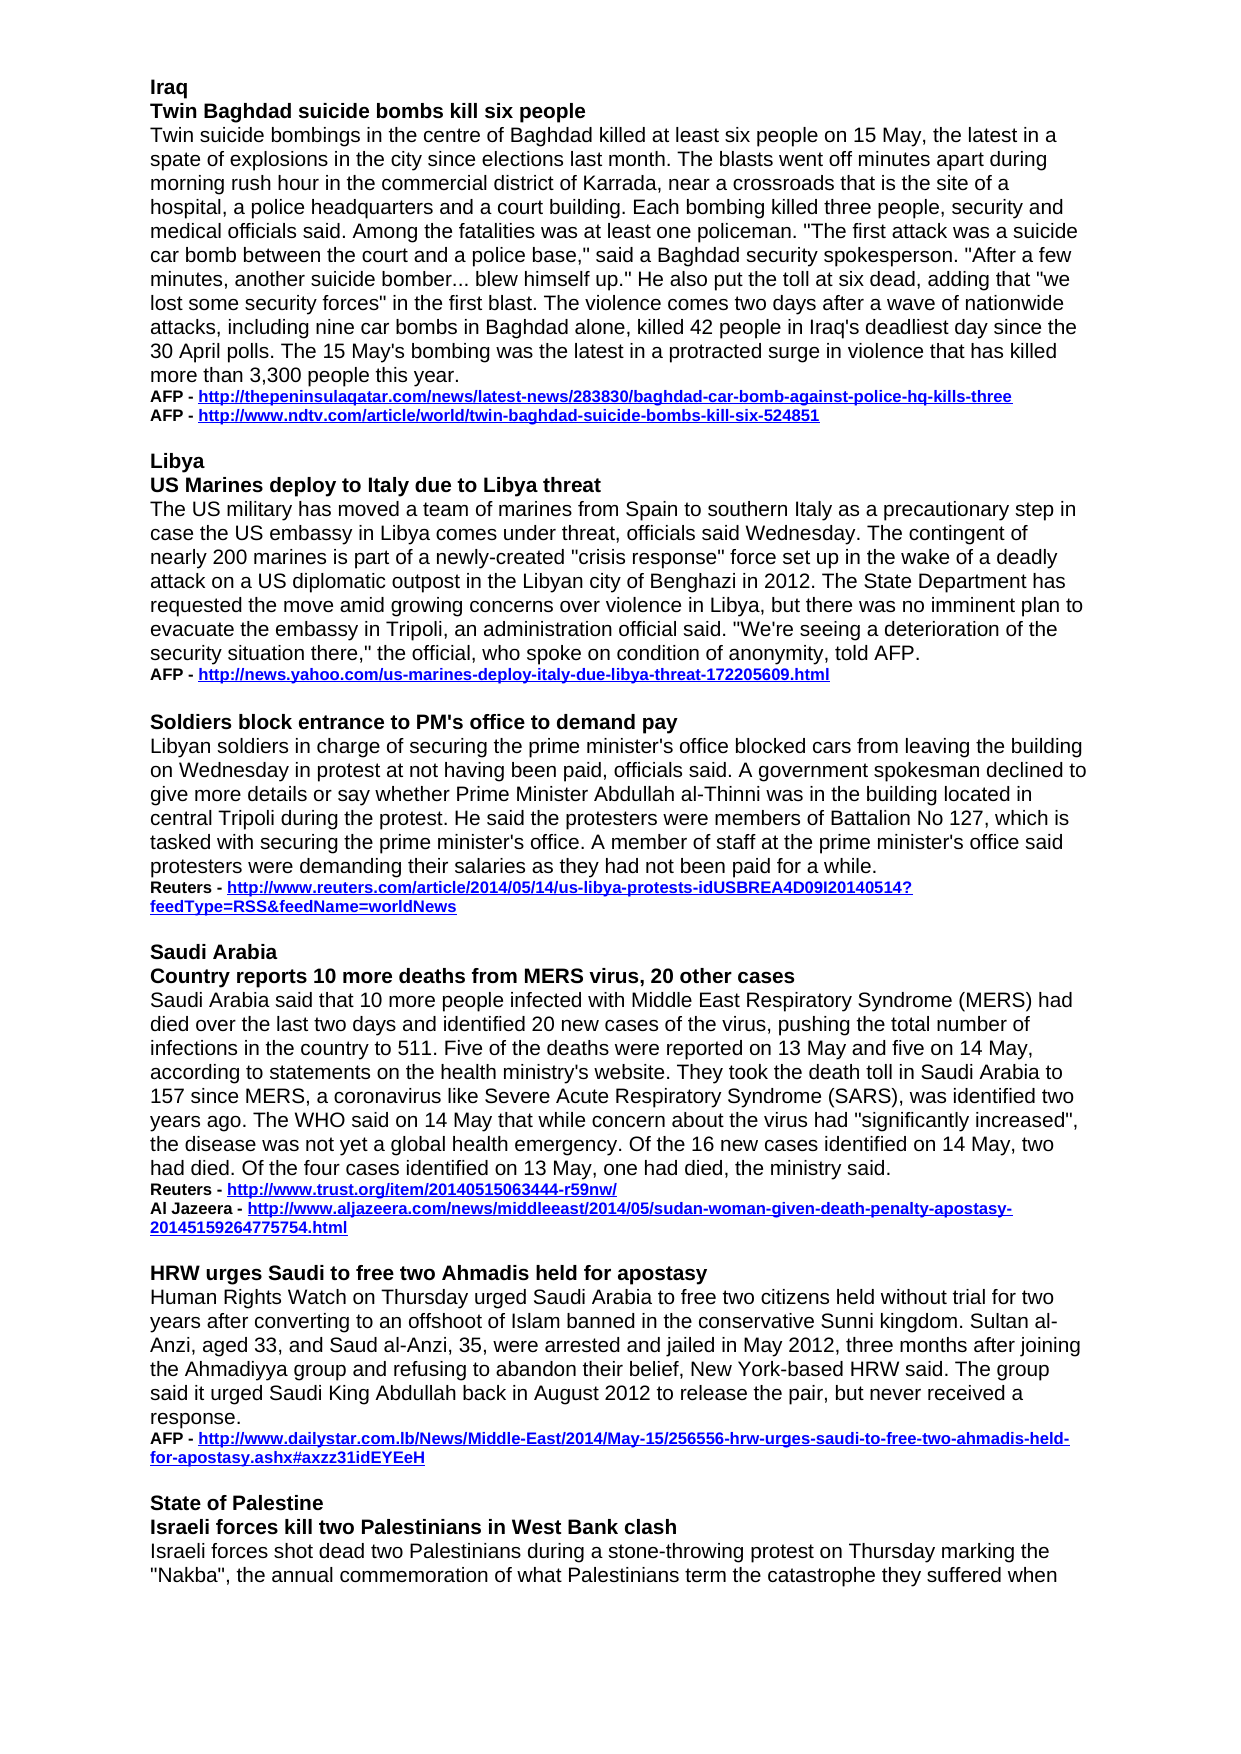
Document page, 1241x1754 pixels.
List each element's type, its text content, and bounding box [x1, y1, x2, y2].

text State of Palestine [150, 1491, 1090, 1515]
text Reuters - http://www.trust.org/item/20140515063444-r59nw/ [150, 1179, 1090, 1199]
text Soldiers block entrance to PM's office to demand pay [150, 710, 1090, 734]
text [150, 1539, 1090, 1587]
text US Marines deploy to Italy due to Libya threat [150, 473, 1090, 497]
text HRW urges Saudi to free two Ahmadis held for apostasy [150, 1261, 1090, 1285]
text Al Jazeera - http://www.aljazeera.com/news/middleeast/2014/05/sudan-woman-given-death-penalty-apostasy-20145159264775754.html [150, 1199, 1090, 1237]
text AFP - http://thepeninsulaqatar.com/news/latest-news/283830/baghdad-car-bomb-against-police-hq-kills-three [150, 386, 1090, 406]
text Reuters - http://www.reuters.com/article/2014/05/14/us-libya-protests-idUSBREA4D09I20140514?feedType=RSS&feedName=worldNews [150, 878, 1090, 916]
text Twin suicide bombings in the centre of Baghdad killed at least six people on 15 May, the latest in a spate of explosions in the city since elections last month. The blasts went off minutes apart during morning rush hour in the commercial district of Karrada, near a crossroads that is the site of a hospital, a police headquarters and a court building. Each bombing killed three people, security and medical officials said. Among the fatalities was at least one policeman. "The first attack was a suicide car bomb between the court and a police base," said a Baghdad security spokesperson. "After a few minutes, another suicide bomber... blew himself up." He also put the toll at six dead, adding that "we lost some security forces" in the first blast. The violence comes two days after a wave of nationwide attacks, including nine car bombs in Baghdad alone, killed 42 people in Iraq's deadliest day since the 30 April polls. The 15 May's bombing was the latest in a protracted surge in violence that has killed more than 3,300 people this year. [150, 123, 1090, 386]
text AFP - http://news.yahoo.com/us-marines-deploy-italy-due-libya-threat-172205609.html [150, 664, 1090, 683]
text AFP - http://www.ndtv.com/article/world/twin-baghdad-suicide-bombs-kill-six-524851 [150, 406, 1090, 425]
text Iraq [150, 75, 1090, 99]
text Country reports 10 more deaths from MERS virus, 20 other cases [150, 964, 1090, 988]
text Libyan soldiers in charge of securing the prime minister's office blocked cars from leaving the building on Wednesday in protest at not having been paid, officials said. A government spokesman declined to give more details or say whether Prime Minister Abdullah al-Thinni was in the building located in central Tripoli during the protest. He said the protesters were members of Battalion No 127, which is tasked with securing the prime minister's office. A member of staff at the prime minister's office said protesters were demanding their salaries as they had not been paid for a while. [150, 734, 1090, 878]
text AFP - http://www.dailystar.com.lb/News/Middle-East/2014/May-15/256556-hrw-urges-saudi-to-free-two-ahmadis-held-for-apostasy.ashx#axzz31idEYEeH [150, 1429, 1090, 1467]
text Saudi Arabia said that 10 more people infected with Middle East Respiratory Syndrome (MERS) had died over the last two days and identified 20 new cases of the virus, pushing the total number of infections in the country to 511. Five of the deaths were reported on 13 May and five on 14 May, according to statements on the health ministry's website. They took the death toll in Saudi Arabia to 157 since MERS, a coronavirus like Severe Acute Respiratory Syndrome (SARS), was identified two years ago. The WHO said on 14 May that while concern about the virus had "significantly increased", the disease was not yet a global health emergency. Of the 16 new cases identified on 14 May, two had died. Of the four cases identified on 13 May, one had died, the ministry said. [150, 988, 1090, 1179]
text Twin Baghdad suicide bombs kill six people [150, 99, 1090, 123]
text The US military has moved a team of marines from Spain to southern Italy as a precautionary step in case the US embassy in Libya comes under threat, officials said Wednesday. The contingent of nearly 200 marines is part of a newly-created "crisis response" force set up in the wake of a deadly attack on a US diplomatic outpost in the Libyan city of Benghazi in 2012. The State Department has requested the move amid growing concerns over violence in Libya, but there was no imminent plan to evacuate the embassy in Tripoli, an administration official said. "We're seeing a deterioration of the security situation there," the official, who spoke on condition of anonymity, told AFP. [150, 497, 1090, 664]
text Israeli forces kill two Palestinians in West Bank clash [150, 1515, 1090, 1539]
text Saudi Arabia [150, 940, 1090, 964]
text Human Rights Watch on Thursday urged Saudi Arabia to free two citizens held without trial for two years after converting to an offshoot of Islam banned in the conservative Sunni kingdom. Sultan al-Anzi, aged 33, and Saud al-Anzi, 35, were arrested and jailed in May 2012, three months after joining the Ahmadiyya group and refusing to abandon their belief, New York-based HRW said. The group said it urged Saudi King Abdullah back in August 2012 to release the pair, but never received a response. [150, 1285, 1090, 1429]
text Libya [150, 449, 1090, 473]
